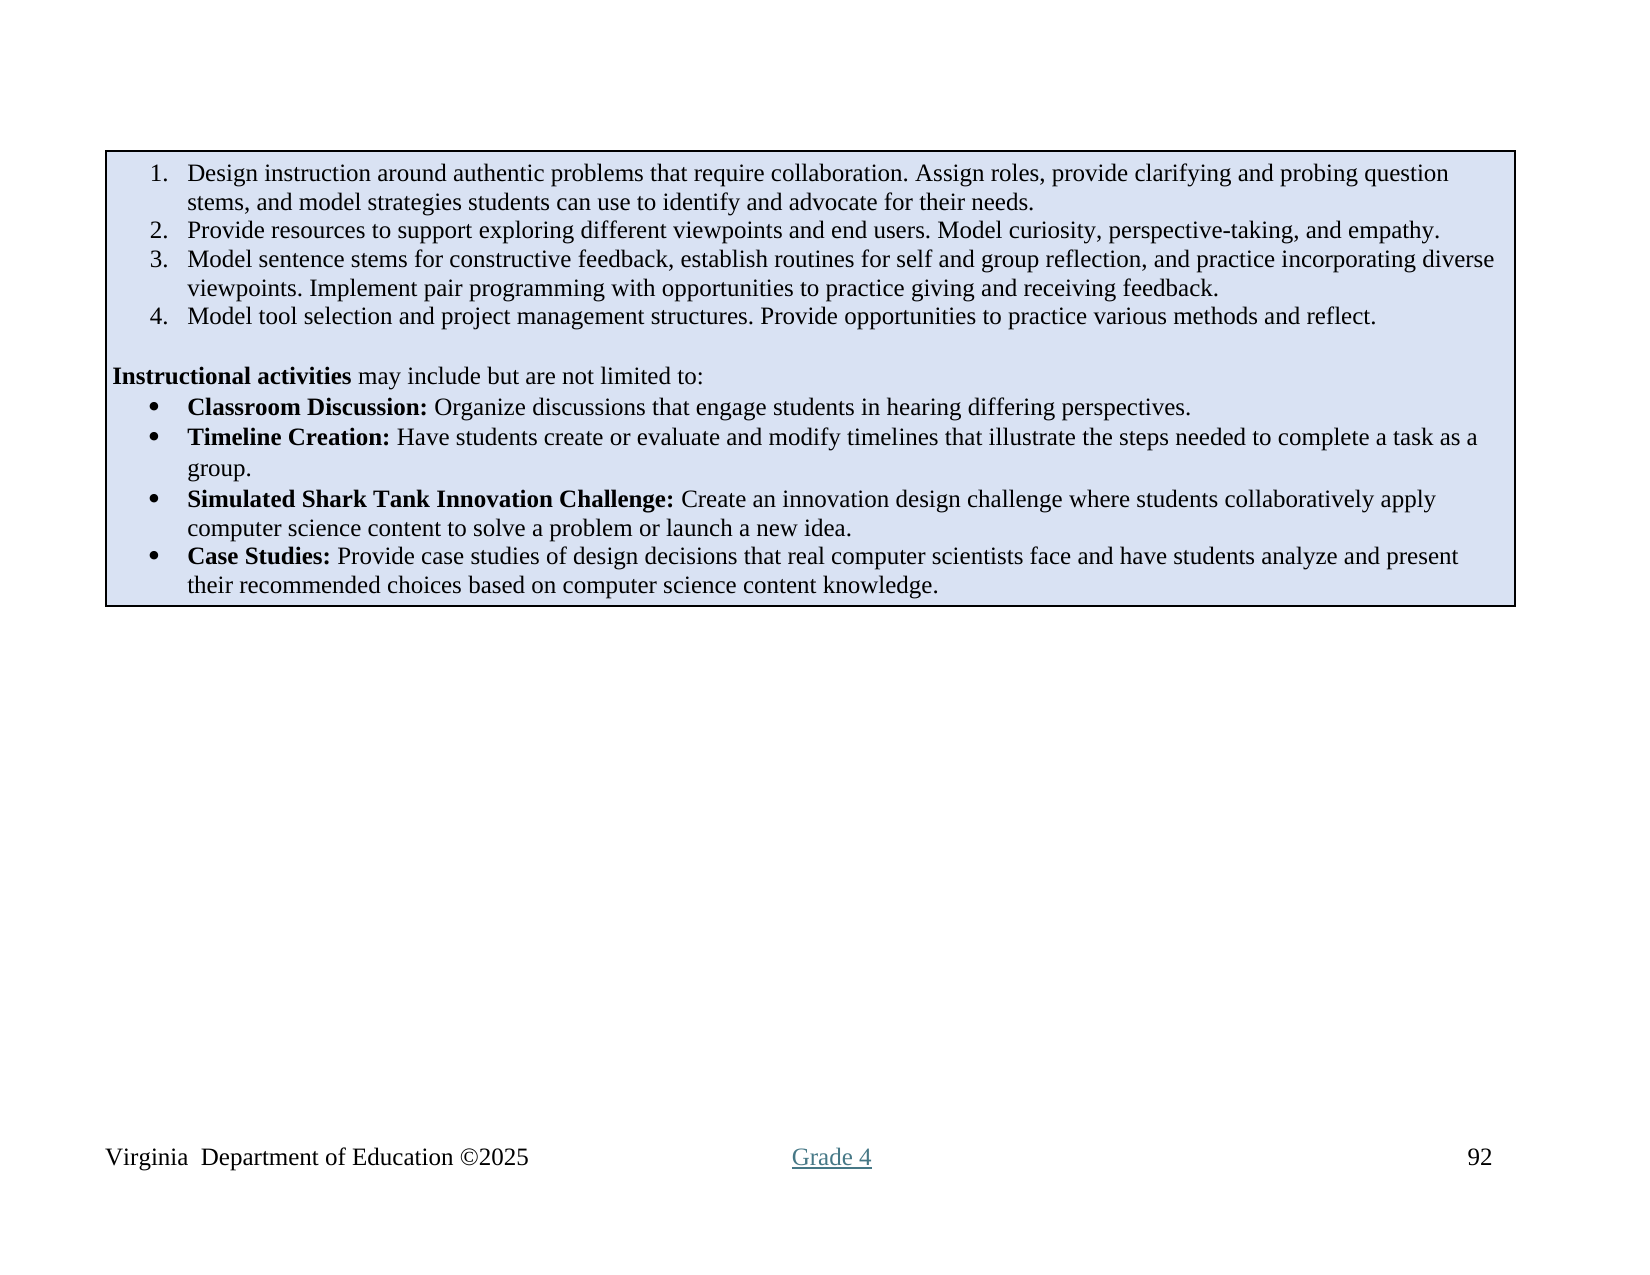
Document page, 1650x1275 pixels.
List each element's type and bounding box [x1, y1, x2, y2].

table_cell [107, 152, 1514, 605]
